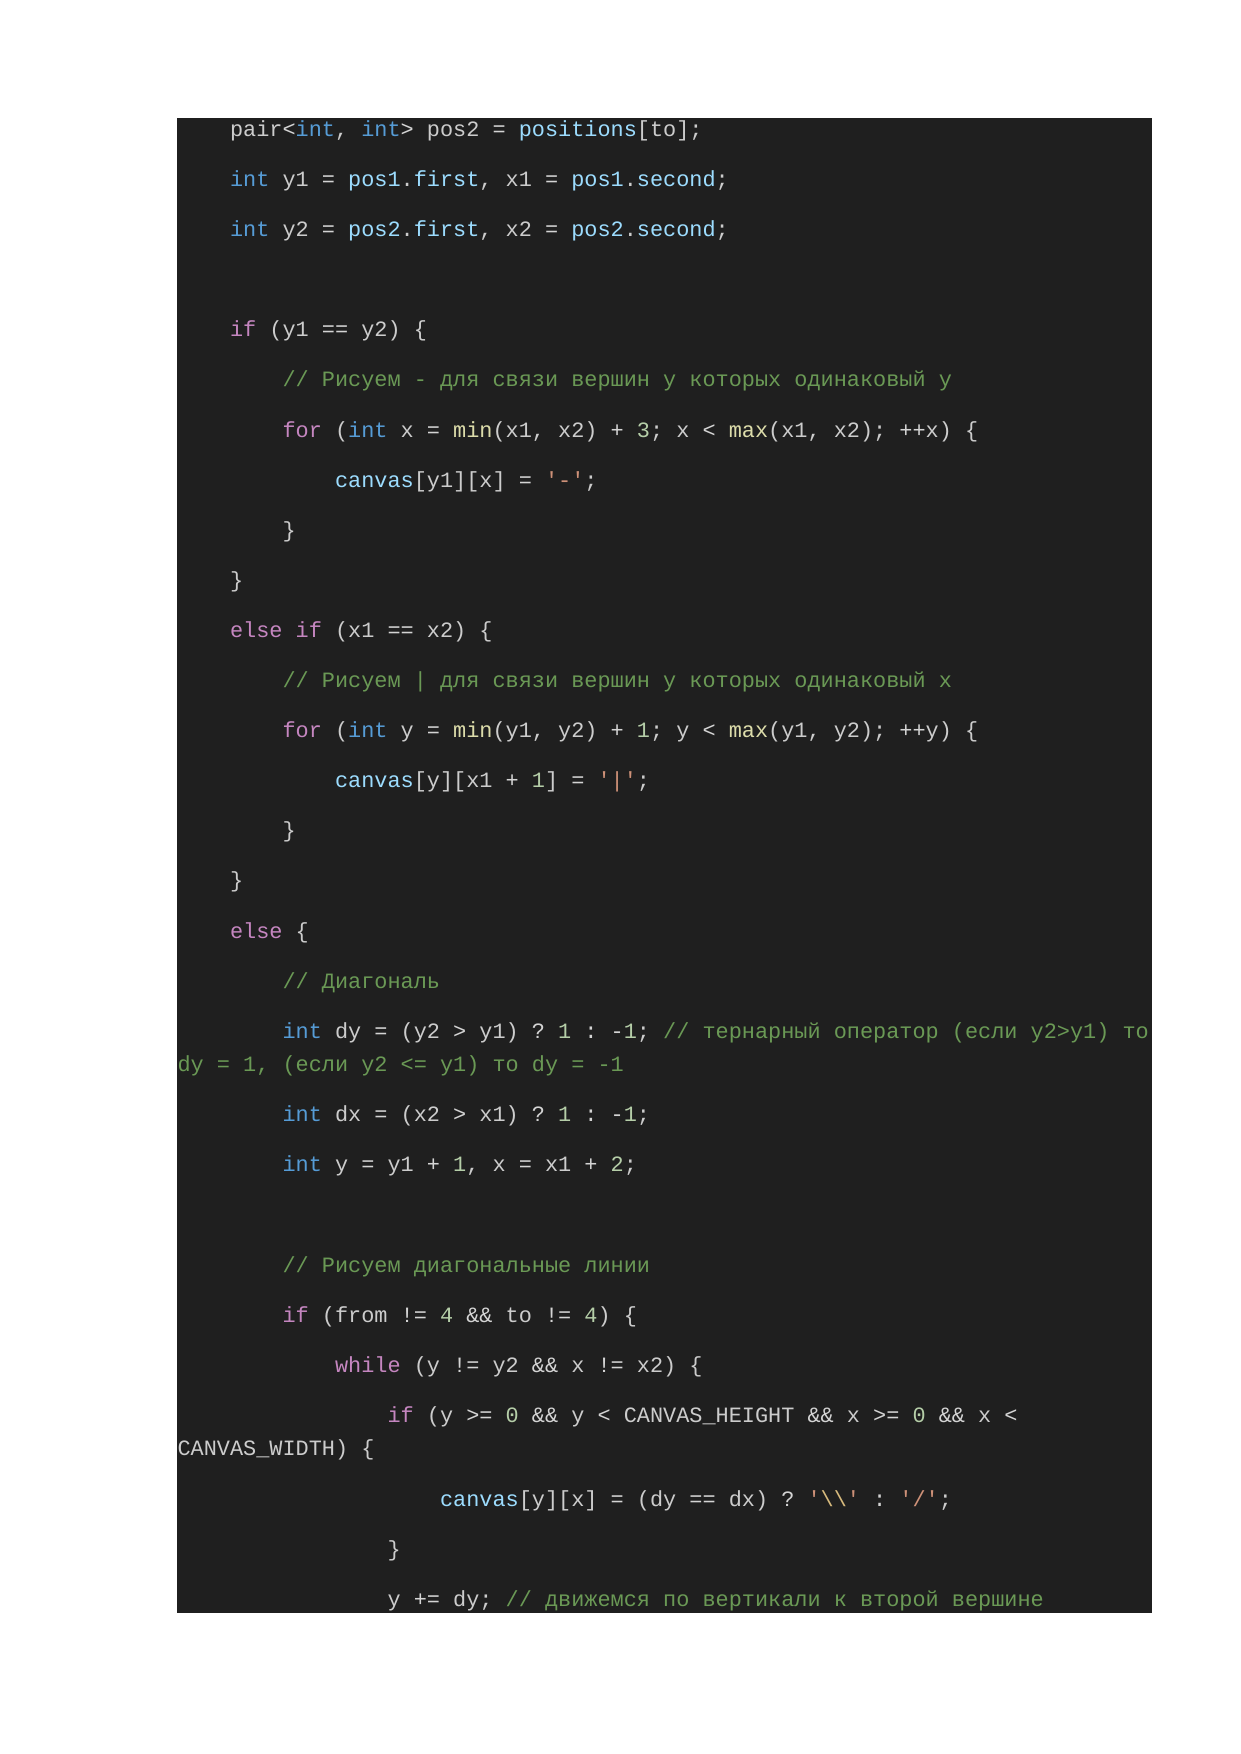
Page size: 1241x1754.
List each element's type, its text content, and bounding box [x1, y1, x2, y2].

text // Рисуем диагональные линии [177, 1254, 1152, 1279]
text canvas[y][x] = (dy == dx) ? '\\' : '/'; [177, 1488, 1152, 1512]
text else if (x1 == x2) { [177, 619, 1152, 644]
text pair<int, int> pos2 = positions[to]; [177, 118, 1152, 143]
text } [177, 1538, 1152, 1563]
text int y1 = pos1.first, x1 = pos1.second; [177, 168, 1152, 193]
text // Рисуем - для связи вершин у которых одинаковый y [177, 369, 1152, 393]
text if (from != 4 && to != 4) { [177, 1304, 1152, 1329]
text if (y >= 0 && y < CANVAS_HEIGHT && x >= 0 && x < CANVAS_WIDTH) { [177, 1404, 1152, 1462]
text } [177, 870, 1152, 894]
text // Диагональ [177, 970, 1152, 995]
text else { [177, 920, 1152, 944]
text int dx = (x2 > x1) ? 1 : -1; [177, 1103, 1152, 1128]
text while (y != y2 && x != x2) { [177, 1354, 1152, 1379]
text } [177, 519, 1152, 544]
text int y2 = pos2.first, x2 = pos2.second; [177, 218, 1152, 243]
text int y = y1 + 1, x = x1 + 2; [177, 1154, 1152, 1178]
text canvas[y][x1 + 1] = '|'; [177, 769, 1152, 794]
text for (int x = min(x1, x2) + 3; x < max(x1, x2); ++x) { [177, 419, 1152, 443]
text for (int y = min(y1, y2) + 1; y < max(y1, y2); ++y) { [177, 719, 1152, 744]
text y += dy; // движемся по вертикали к второй вершине [177, 1588, 1152, 1613]
text } [177, 569, 1152, 594]
text if (y1 == y2) { [177, 318, 1152, 343]
text int dy = (y2 > y1) ? 1 : -1; // тернарный оператор (если y2>y1) то dy = 1, (если y2 <= y1) то dy = -1 [177, 1020, 1152, 1078]
text canvas[y1][x] = '-'; [177, 469, 1152, 494]
text } [177, 819, 1152, 844]
text // Рисуем | для связи вершин у которых одинаковый x [177, 669, 1152, 694]
